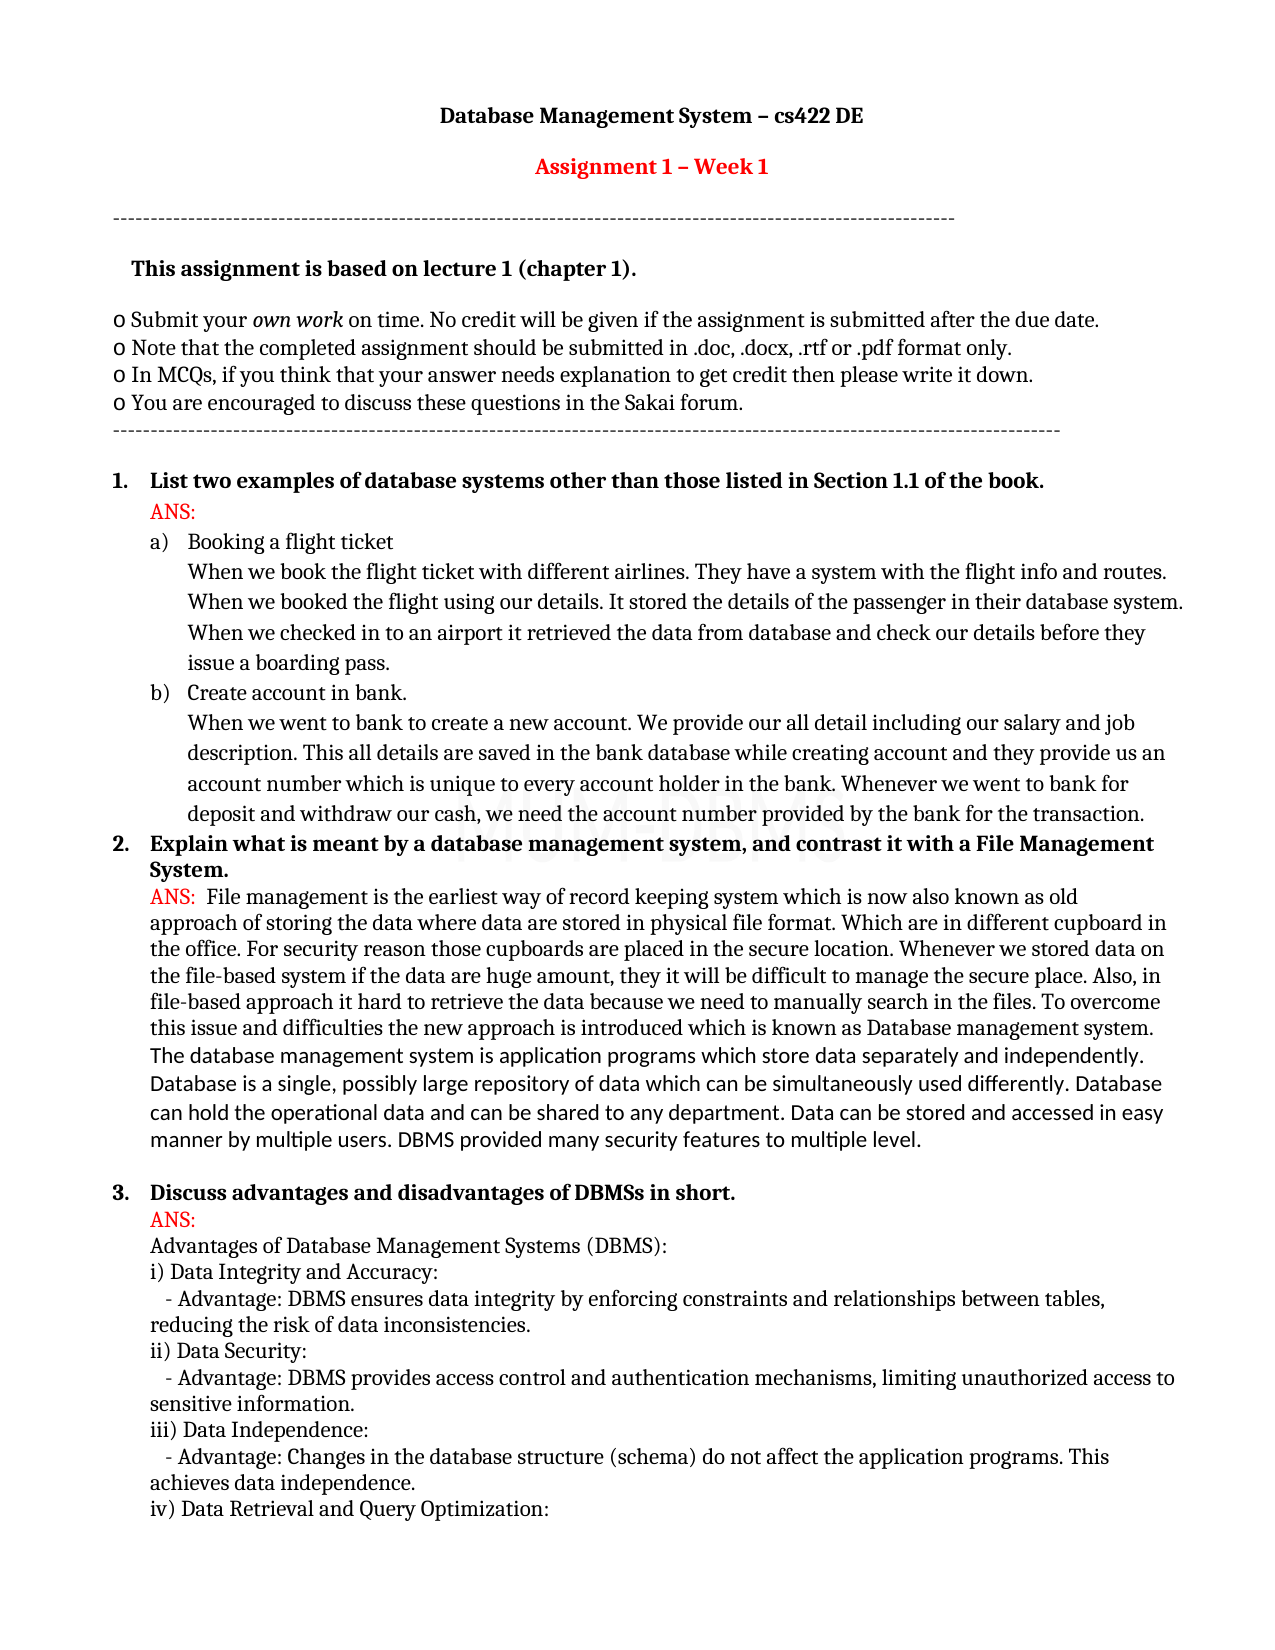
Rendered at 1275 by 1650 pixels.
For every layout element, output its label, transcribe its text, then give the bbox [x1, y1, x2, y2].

list When we went to bank to create a new account. We provide our all detail including our salary and job description. This all details are saved in the bank database while creating account and they provide us an account number which is unique to every account holder in the bank. Whenever we went to bank for deposit and withdraw our cash, we need the account number provided by the bank for the transaction. [187, 710, 1191, 827]
text This assignment is based on lecture 1 (chapter 1). [131, 256, 1191, 282]
list Booking a flight ticket [150, 529, 1191, 555]
list Advantages of Database Management Systems (DBMS): [150, 1233, 1191, 1259]
list iv) Data Retrieval and Query Optimization: [150, 1496, 1191, 1523]
list Explain what is meant by a database management system, and contrast it with a File Management System. [112, 831, 1191, 883]
list Create account in bank. [150, 680, 1191, 706]
list i) Data Integrity and Accuracy: [150, 1259, 1191, 1285]
list You are encouraged to discuss these questions in the Sakai forum. [112, 390, 1191, 417]
list List two examples of database systems other than those listed in Section 1.1 of the book. ANS: [112, 468, 1191, 525]
text ------------------------------------------------------------------------------------------------------------------------------ [112, 417, 1191, 443]
list When we book the flight ticket with different airlines. They have a system with the flight info and routes. When we booked the flight using our details. It stored the details of the passenger in their database system. When we checked in to an airport it retrieved the data from database and check our details before they issue a boarding pass. [187, 559, 1191, 676]
list ANS: File management is the earliest way of record keeping system which is now also known as old approach of storing the data where data are stored in physical file format. Which are in different cupboard in the office. For security reason those cupboards are placed in the secure location. Whenever we stored data on the file-based system if the data are huge amount, they it will be difficult to manage the secure place. Also, in file-based approach it hard to retrieve the data because we need to manually search in the files. To overcome this issue and difficulties the new approach is introduced which is known as Database management system. The database management system is application programs which store data separately and independently. Database is a single, possibly large repository of data which can be simultaneously used differently. Database can hold the operational data and can be shared to any department. Data can be stored and accessed in easy manner by multiple users. DBMS provided many security features to multiple level. [150, 883, 1191, 1154]
list - Advantage: DBMS ensures data integrity by enforcing constraints and relationships between tables, reducing the risk of data inconsistencies. [150, 1285, 1191, 1338]
list ANS: [150, 1206, 1191, 1233]
list - Advantage: Changes in the database structure (schema) do not affect the application programs. This achieves data independence. [150, 1443, 1191, 1496]
text Database Management System – cs422 DE [112, 103, 1191, 129]
list Discuss advantages and disadvantages of DBMSs in short. [112, 1180, 1191, 1206]
text ---------------------------------------------------------------------------------------------------------------- [112, 205, 1191, 231]
list - Advantage: DBMS provides access control and authentication mechanisms, limiting unauthorized access to sensitive information. [150, 1364, 1191, 1417]
list iii) Data Independence: [150, 1417, 1191, 1443]
text Assignment 1 – Week 1 [112, 154, 1191, 180]
list Note that the completed assignment should be submitted in .doc, .docx, .rtf or .pdf format only. [112, 335, 1191, 362]
list In MCQs, if you think that your answer needs explanation to get credit then please write it down. [112, 362, 1191, 390]
list Submit your own work on time. No credit will be given if the assignment is submitted after the due date. [112, 307, 1191, 335]
list ii) Data Security: [150, 1338, 1191, 1364]
